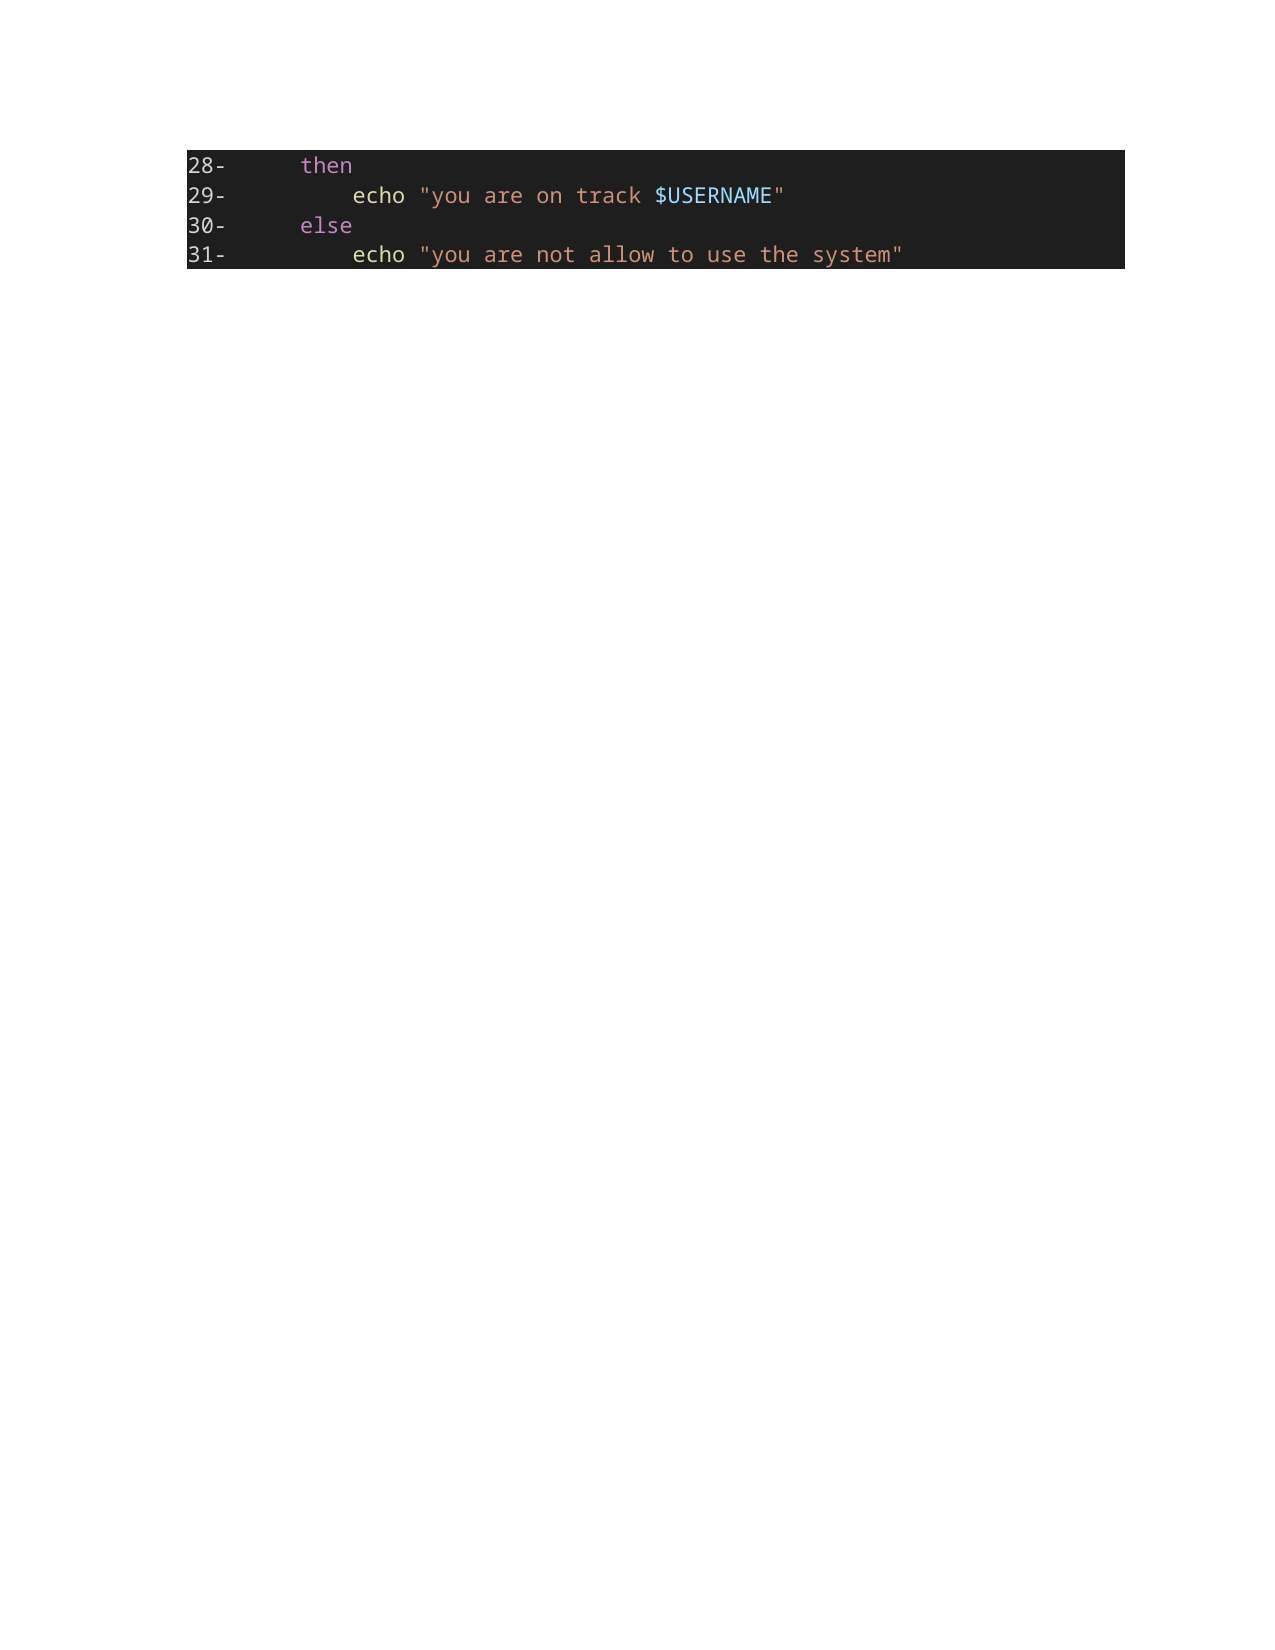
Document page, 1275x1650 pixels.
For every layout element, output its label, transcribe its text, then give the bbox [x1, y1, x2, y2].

list then [187, 150, 1125, 180]
list else [187, 209, 1125, 239]
list echo "you are on track $USERNAME" [187, 180, 1125, 209]
list echo "you are not allow to use the system" [187, 239, 1125, 269]
